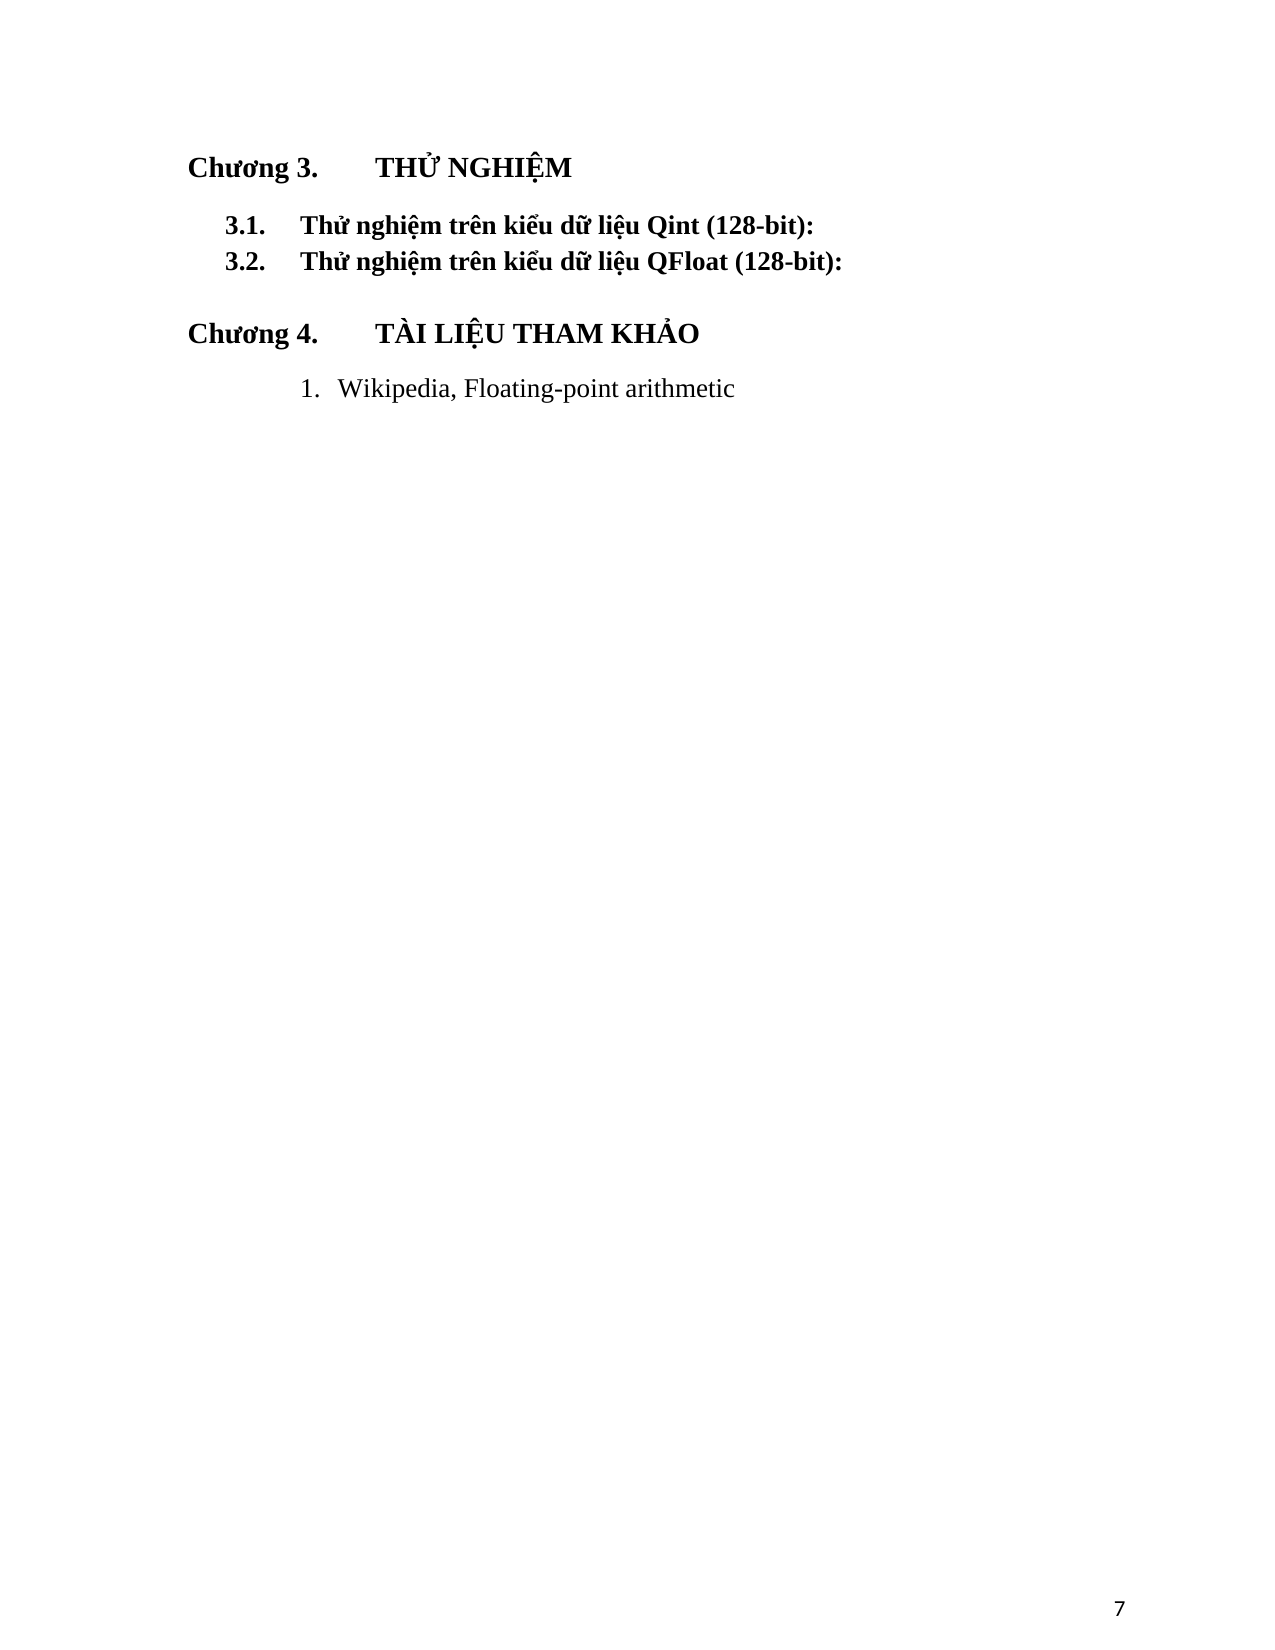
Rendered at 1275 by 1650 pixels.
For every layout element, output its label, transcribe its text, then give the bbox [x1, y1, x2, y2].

list Thử nghiệm trên kiểu dữ liệu QFloat (128-bit): [225, 245, 1125, 276]
list THỬ NGHIỆM [187, 150, 1125, 183]
list Wikipedia, Floating-point arithmetic [300, 372, 1125, 403]
list Thử nghiệm trên kiểu dữ liệu Qint (128-bit): [225, 209, 1125, 241]
list TÀI LIỆU THAM KHẢO [187, 317, 1125, 350]
